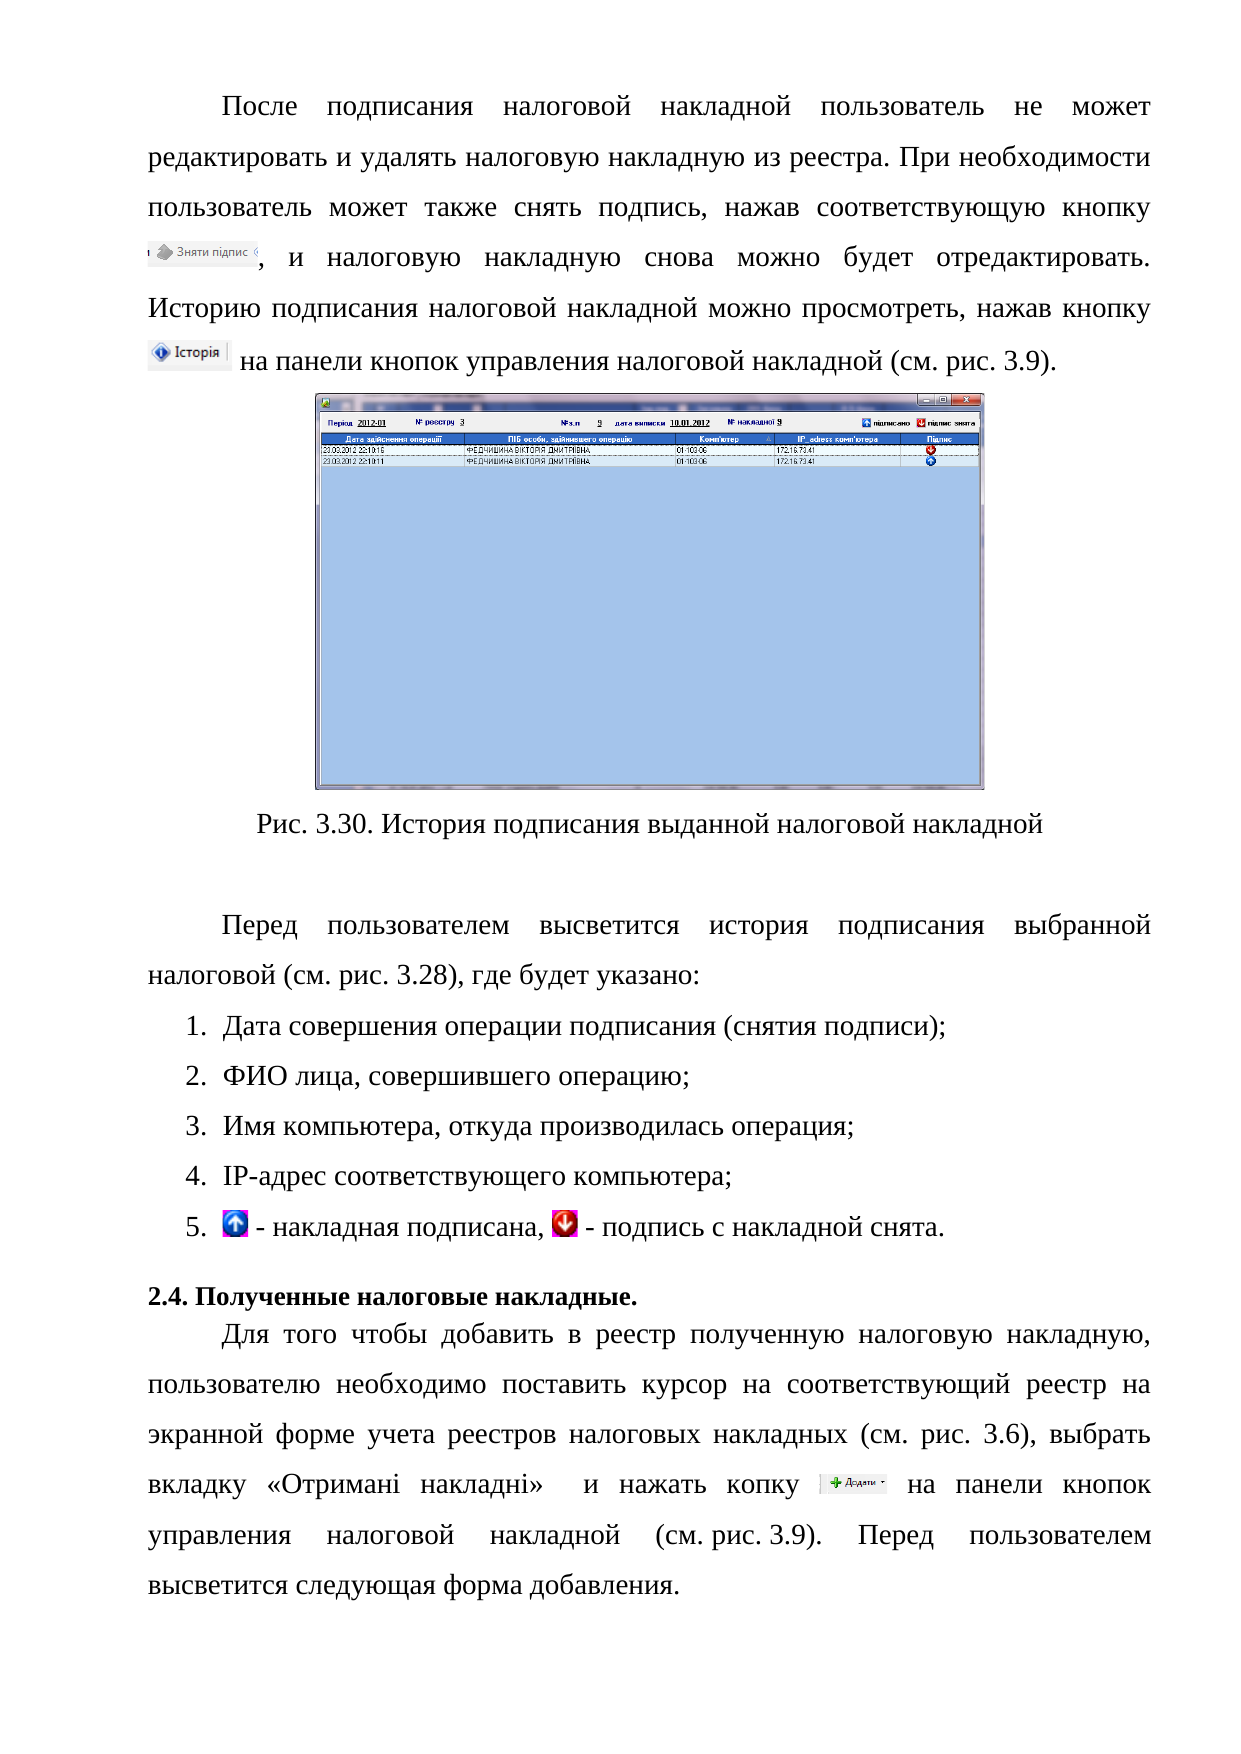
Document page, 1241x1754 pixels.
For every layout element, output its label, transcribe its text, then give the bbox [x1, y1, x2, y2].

picture [222, 1210, 249, 1237]
subtitle 2.4. Полученные налоговые накладные. [148, 1280, 1152, 1311]
picture [315, 393, 985, 790]
picture [147, 340, 233, 371]
text Для того чтобы добавить в реестр полученную налоговую накладную, пользователю необходимо поставить курсор на соответствующий реестр на экранной форме учета реестров налоговых накладных (см. рис. 3.6), выбрать вкладку «Отримані накладні» и нажать копку на панели кнопок управления налоговой накладной (см. рис. 3.9). Перед пользователем высветится следующая форма добавления. [148, 1316, 1152, 1601]
text Перед пользователем высветится история подписания выбранной налоговой (см. рис. 3.28), где будет указано: [148, 907, 1152, 991]
list Имя компьютера, откуда производилась операция; [185, 1108, 1152, 1142]
list IP-адрес соответствующего компьютера; [185, 1158, 1152, 1192]
picture [147, 241, 258, 267]
list ФИО лица, совершившего операцию; [185, 1058, 1152, 1091]
text После подписания налоговой накладной пользователь не может редактировать и удалять налоговую накладную из реестра. При необходимости пользователь может также снять подпись, нажав соответствующую кнопку , и налоговую накладную снова можно будет отредактировать. Историю подписания налоговой накладной можно просмотреть, нажав кнопку на панели кнопок управления налоговой накладной (см. рис. 3.9). [148, 88, 1152, 377]
text Рис. 3.30. История подписания выданной налоговой накладной [148, 806, 1152, 840]
picture [552, 1210, 578, 1237]
list Дата совершения операции подписания (снятия подписи); [185, 1008, 1152, 1041]
list - накладная подписана, - подпись с накладной снята. [185, 1209, 1152, 1242]
picture [819, 1474, 888, 1494]
